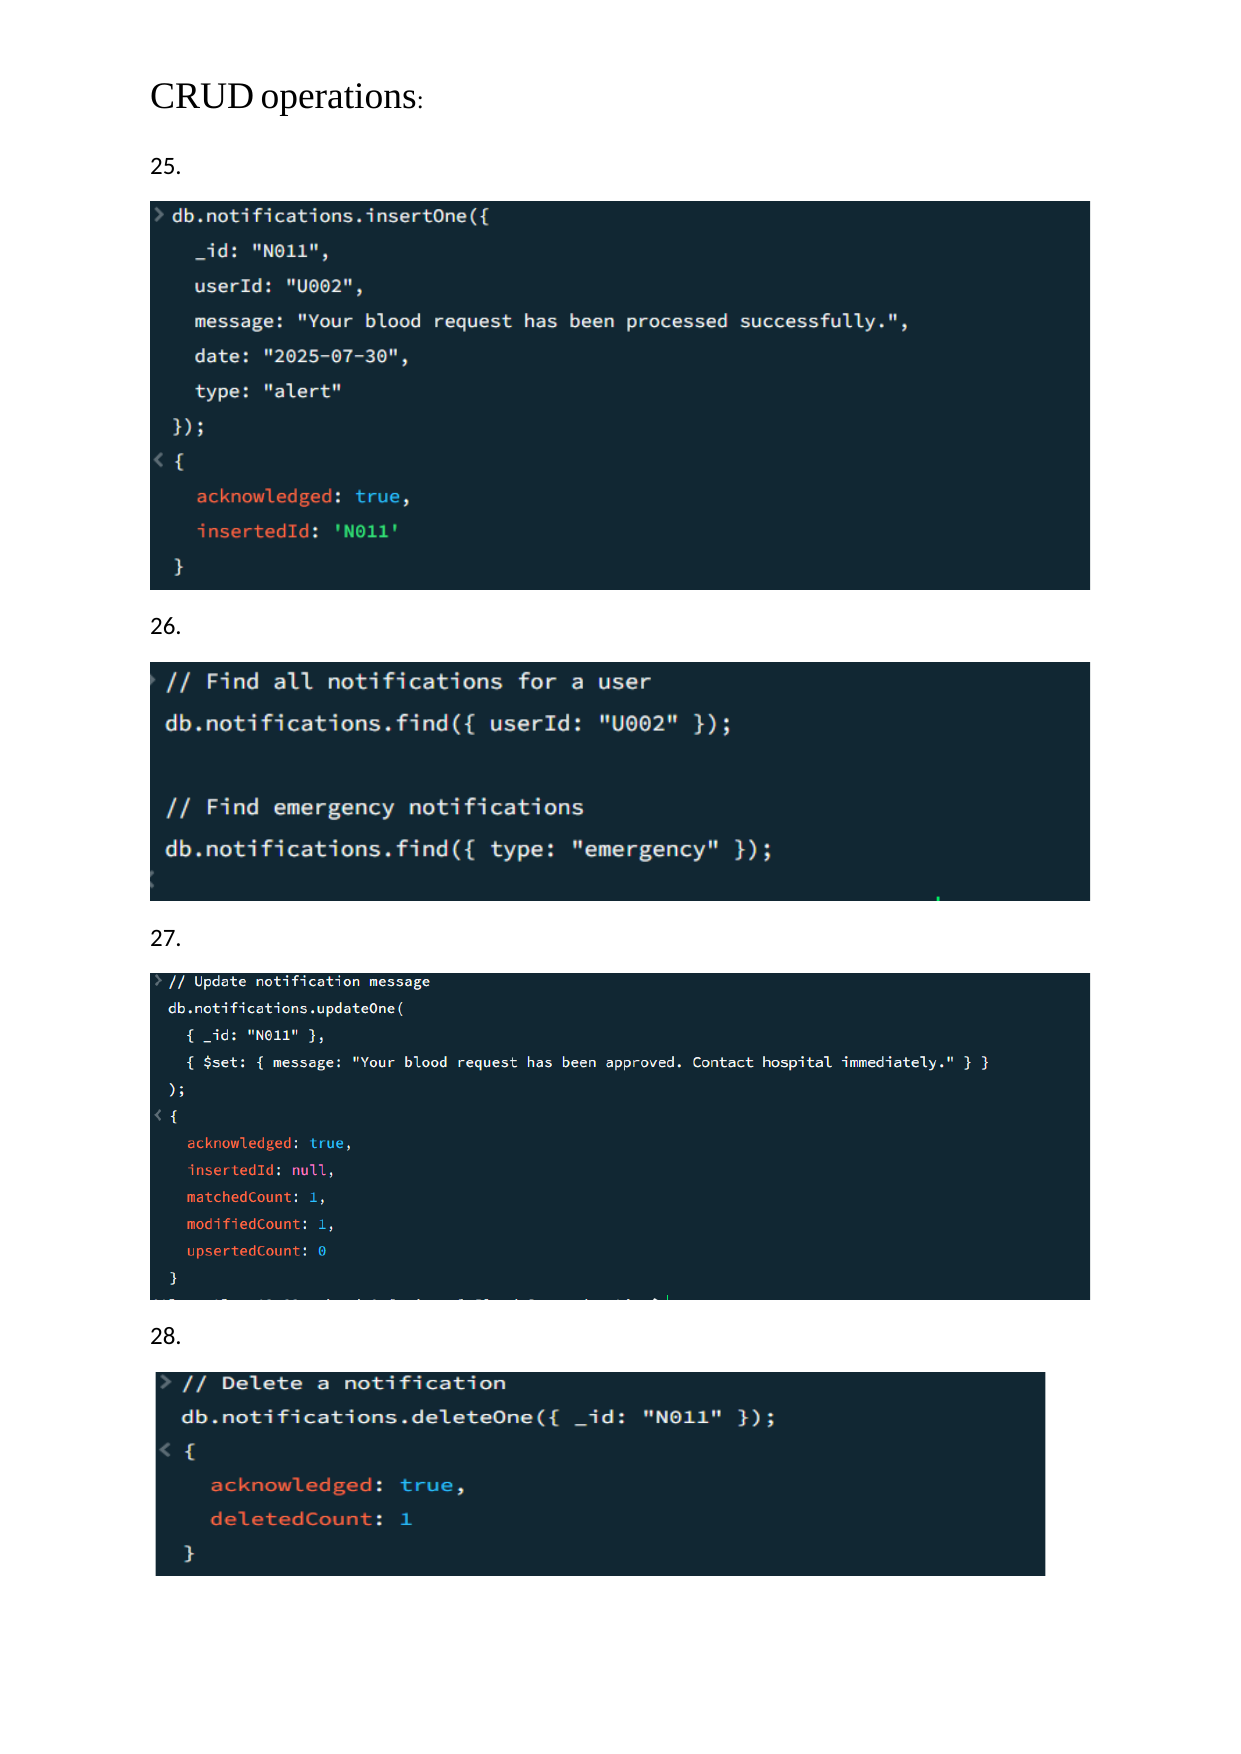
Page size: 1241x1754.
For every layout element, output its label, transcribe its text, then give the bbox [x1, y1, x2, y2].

text 27. [150, 922, 1090, 952]
picture [150, 973, 1091, 1300]
picture [150, 662, 1091, 901]
text 28. [150, 1320, 1090, 1351]
picture [155, 1372, 1046, 1576]
text 25. [150, 150, 1090, 181]
text 26. [150, 610, 1090, 641]
picture [150, 201, 1091, 590]
